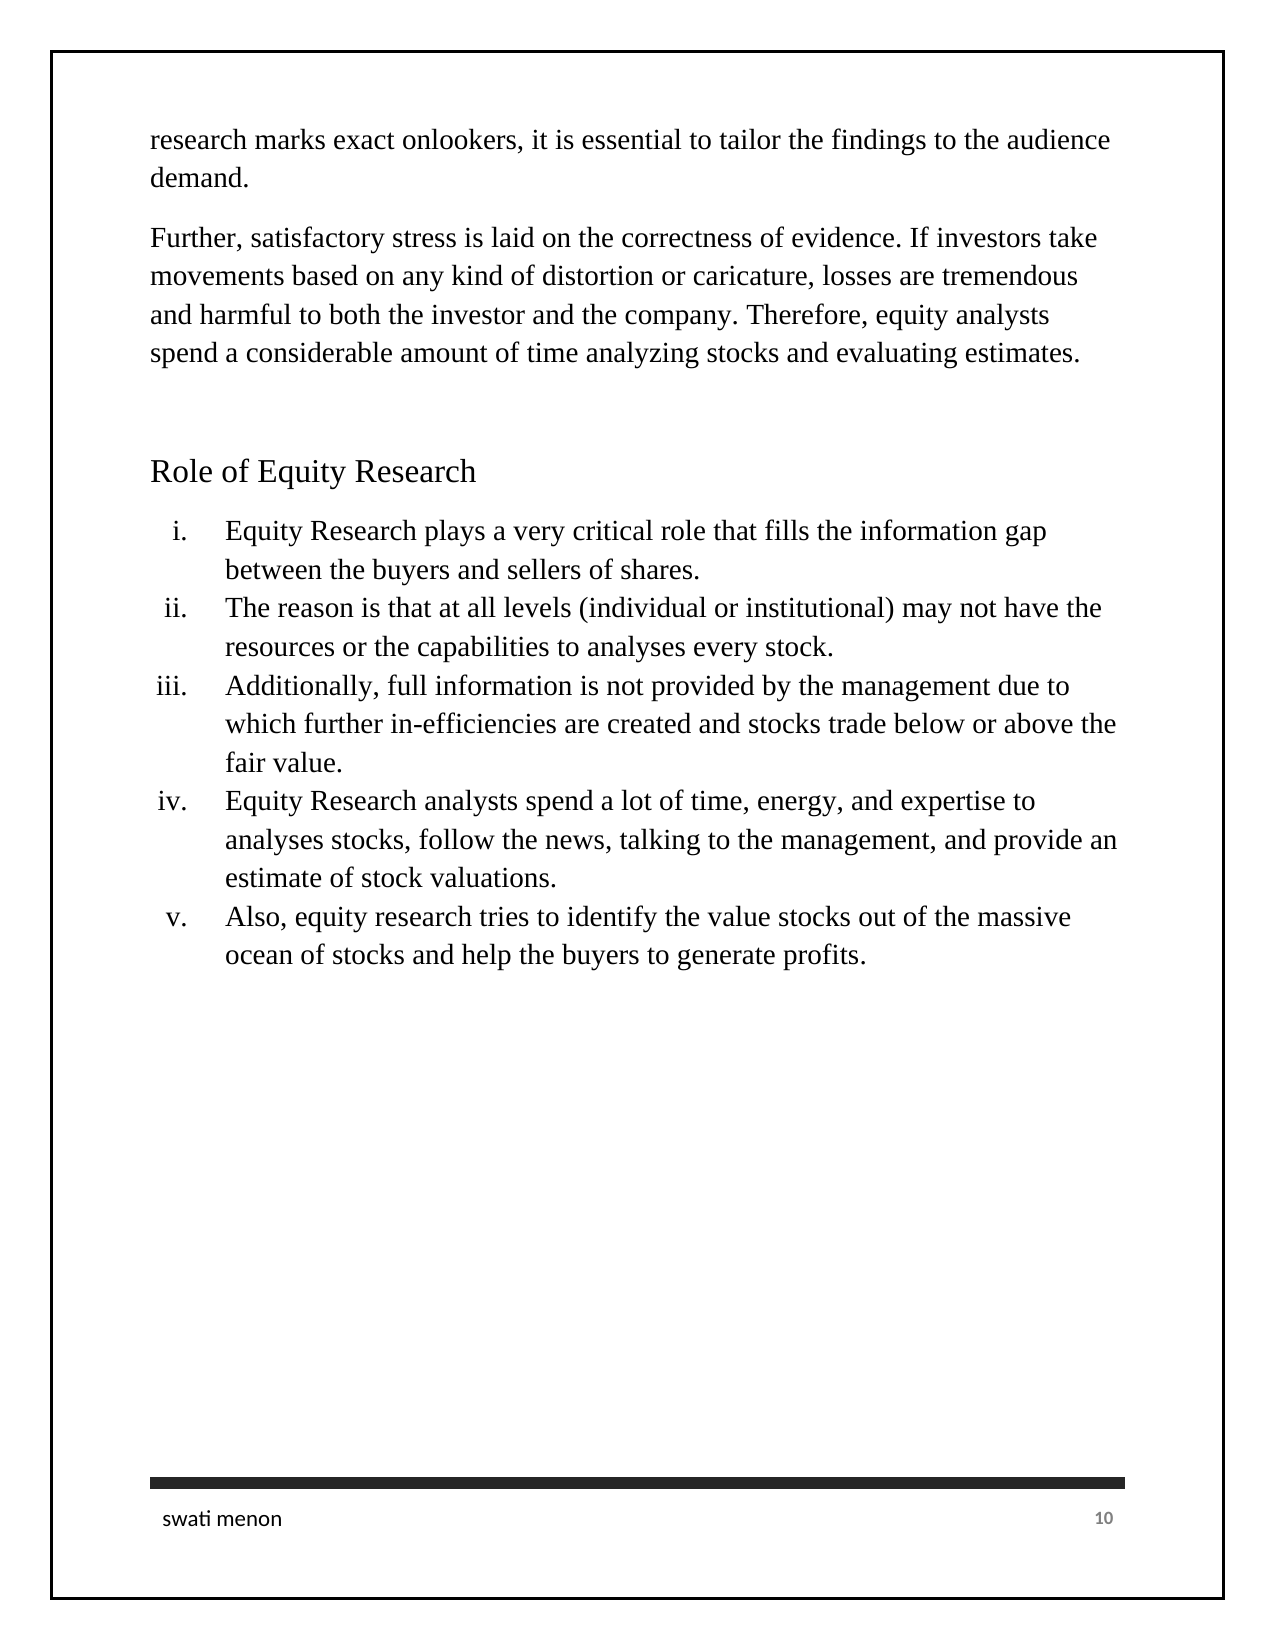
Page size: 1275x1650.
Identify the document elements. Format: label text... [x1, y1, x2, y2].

text Further, satisfactory stress is laid on the correctness of evidence. If investors take movements based on any kind of distortion or caricature, losses are tremendous and harmful to both the investor and the company. Therefore, equity analysts spend a considerable amount of time analyzing stocks and evaluating estimates. [150, 220, 1125, 369]
list Additionally, full information is not provided by the management due to which further in-efficiencies are created and stocks trade below or above the fair value. [187, 668, 1125, 778]
list Equity Research analysts spend a lot of time, energy, and expertise to analyses stocks, follow the news, talking to the management, and provide an estimate of stock valuations. [187, 783, 1125, 894]
list Equity Research plays a very critical role that fills the information gap between the buyers and sellers of shares. [187, 513, 1125, 586]
list Also, equity research tries to identify the value stocks out of the massive ocean of stocks and help the buyers to generate profits. [187, 899, 1125, 971]
text Role of Equity Research [150, 452, 1125, 490]
list The reason is that at all levels (individual or institutional) may not have the resources or the capabilities to analyses every stock. [187, 591, 1125, 663]
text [150, 122, 1125, 194]
